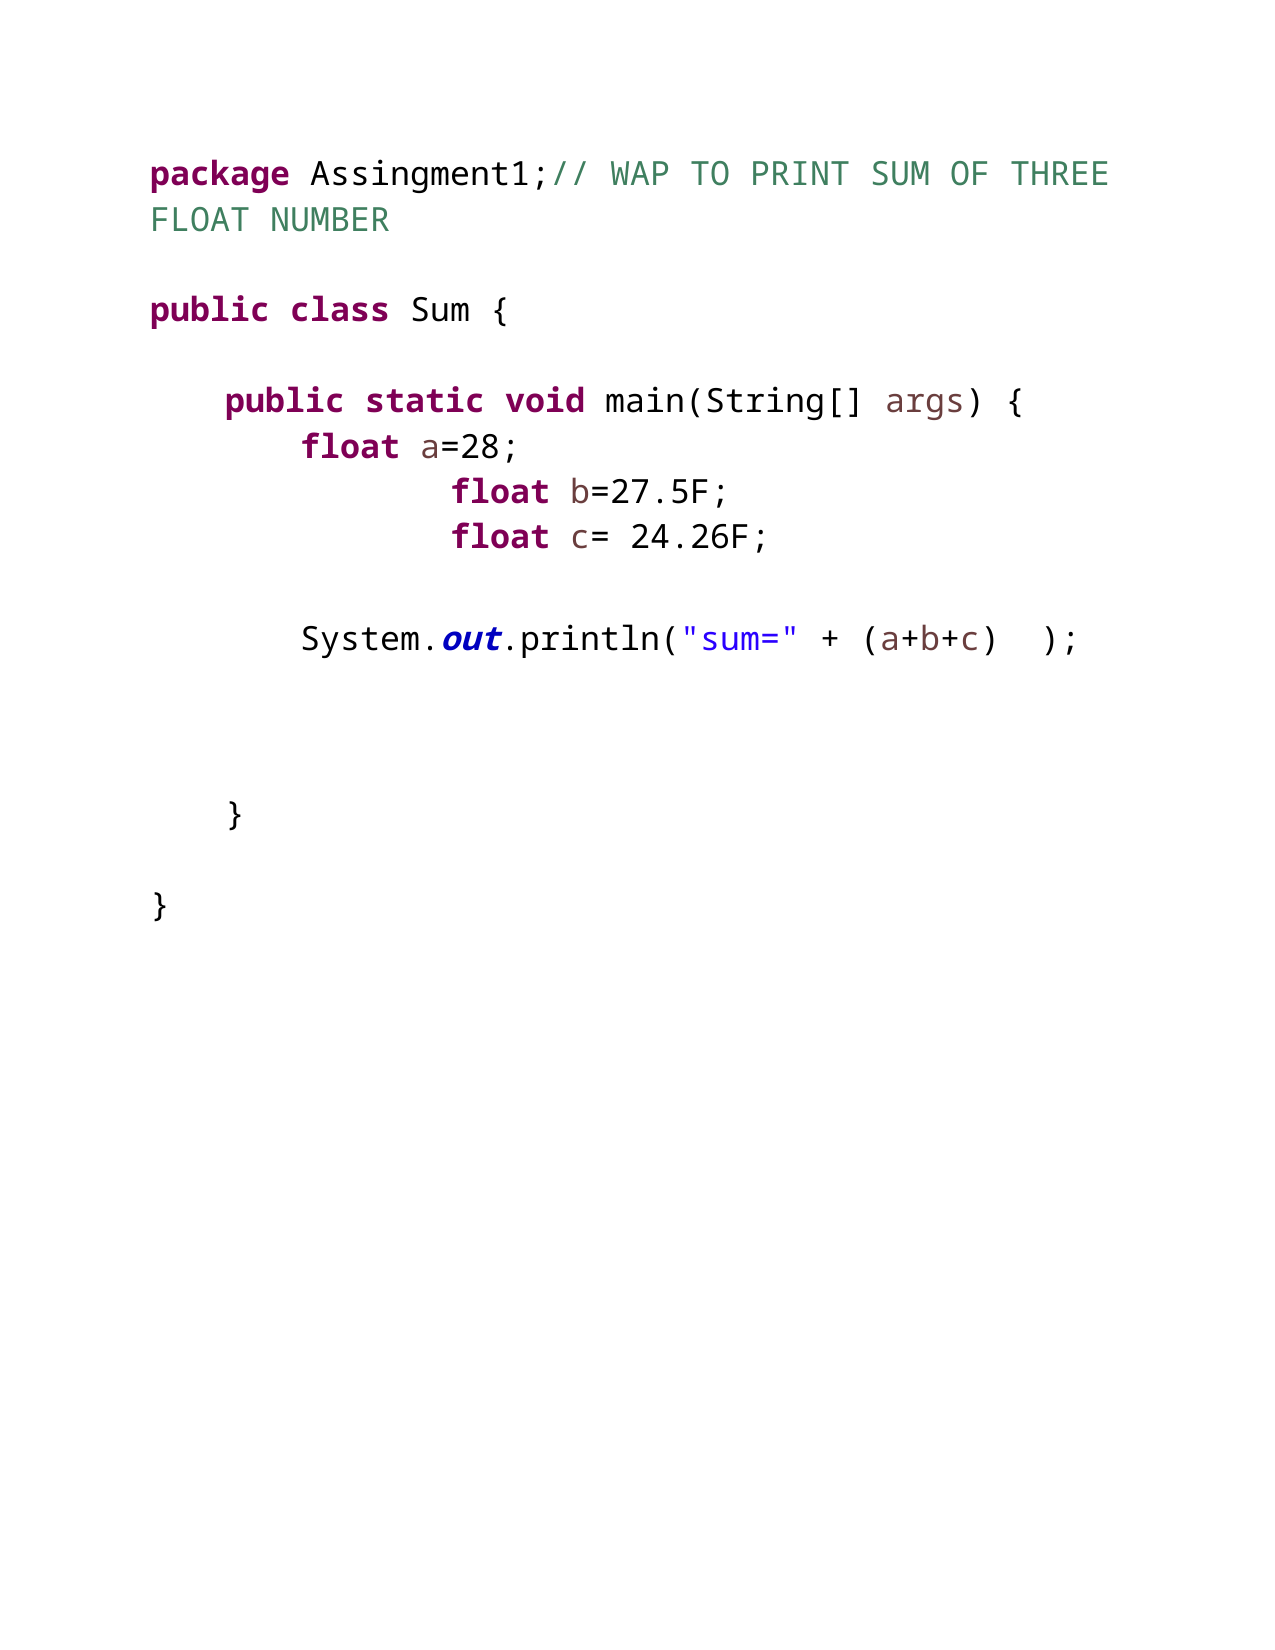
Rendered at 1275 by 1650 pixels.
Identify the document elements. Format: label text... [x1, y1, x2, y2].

text public static void main(String[] args) { [150, 377, 1125, 422]
text System.out.println("sum=" + (a+b+c) ); [150, 615, 1125, 660]
text float c= 24.26F; [150, 513, 1125, 559]
text float b=27.5F; [150, 468, 1125, 513]
text package Assingment1;// WAP TO PRINT SUM OF THREE FLOAT NUMBER [150, 150, 1125, 241]
text public class Sum { [150, 286, 1125, 332]
text } [150, 881, 1125, 926]
text } [150, 790, 1125, 835]
text float a=28; [150, 422, 1125, 468]
